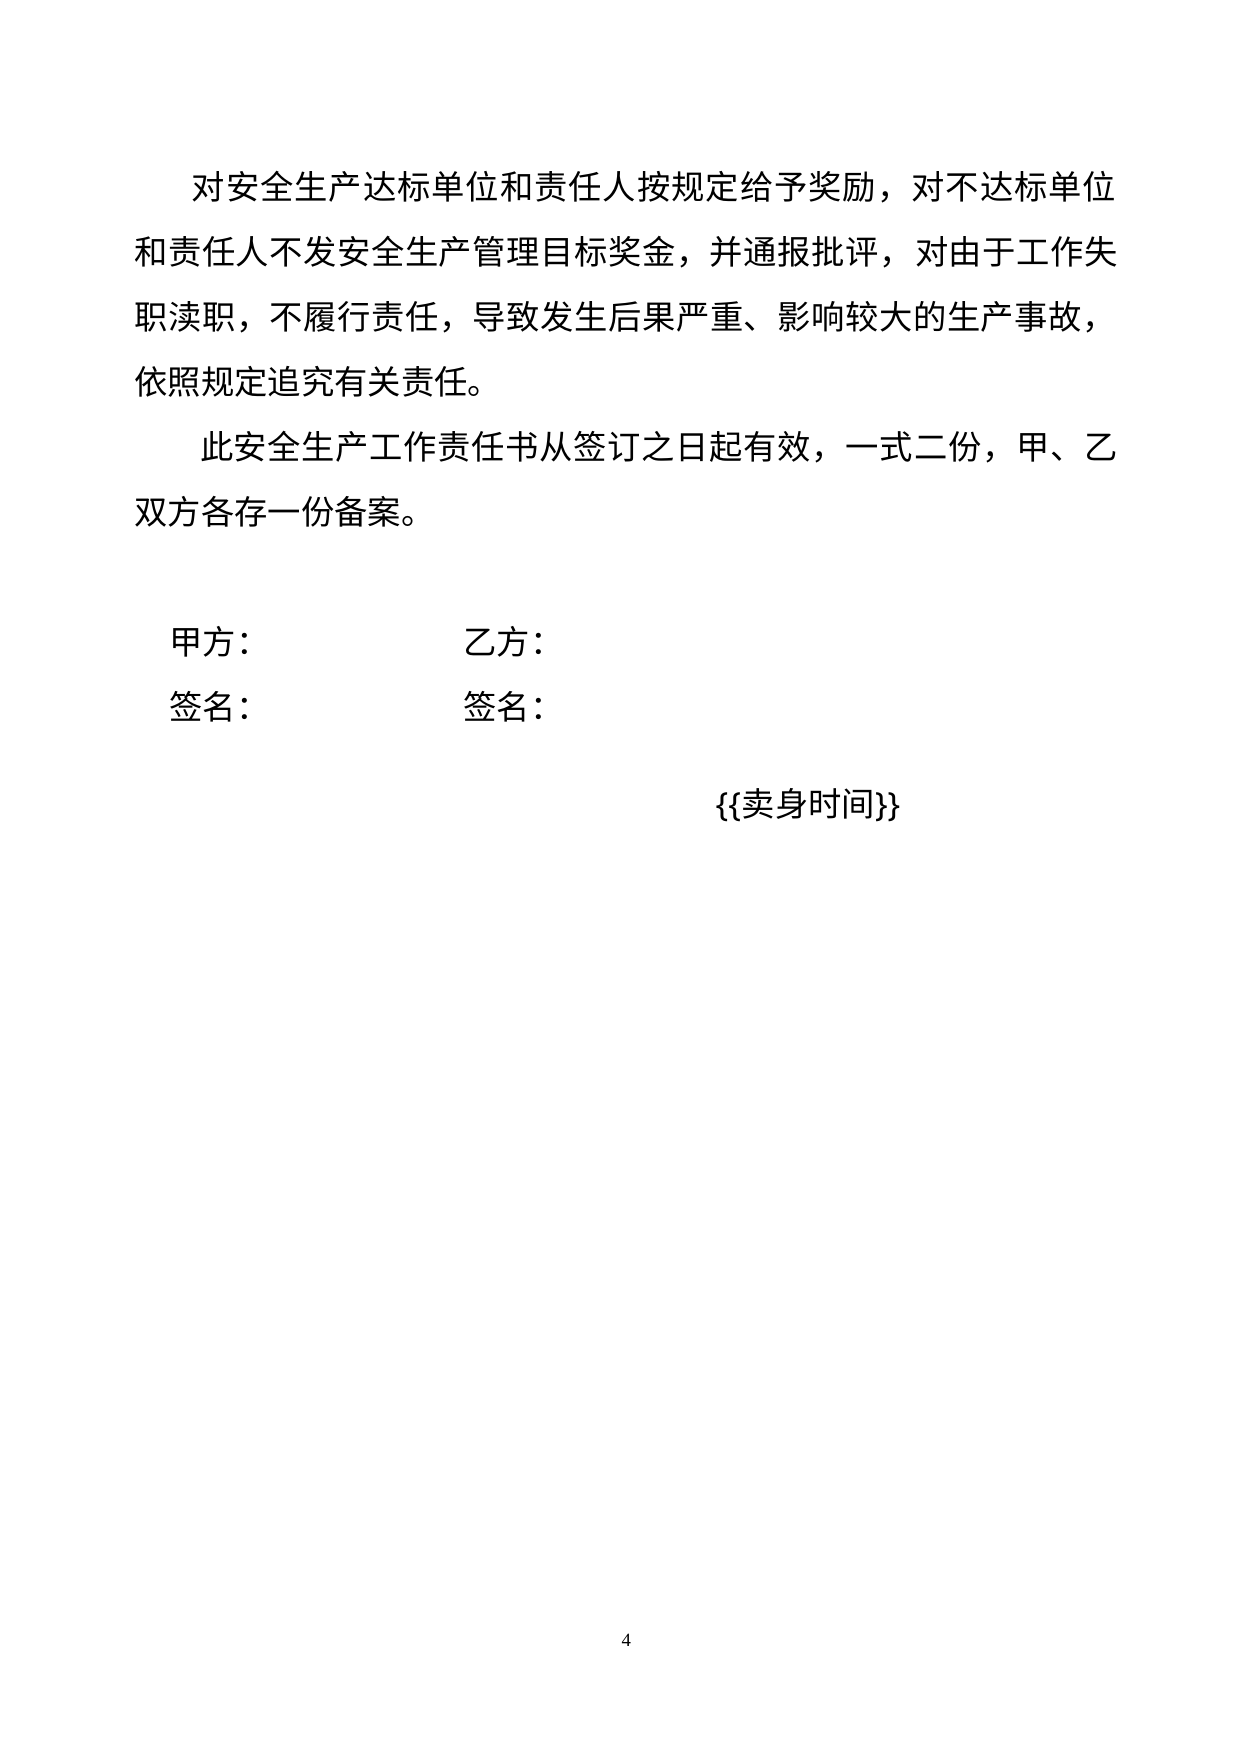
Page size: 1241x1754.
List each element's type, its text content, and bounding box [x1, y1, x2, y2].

text {{卖身时间}} [134, 769, 1118, 834]
text 甲方： 乙方： [134, 607, 1118, 672]
text 对安全生产达标单位和责任人按规定给予奖励，对不达标单位和责任人不发安全生产管理目标奖金，并通报批评，对由于工作失职渎职，不履行责任，导致发生后果严重、影响较大的生产事故，依照规定追究有关责任。 [134, 152, 1118, 412]
text 此安全生产工作责任书从签订之日起有效，一式二份，甲、乙双方各存一份备案。 [134, 412, 1118, 542]
text 签名： 签名： [134, 672, 1118, 737]
